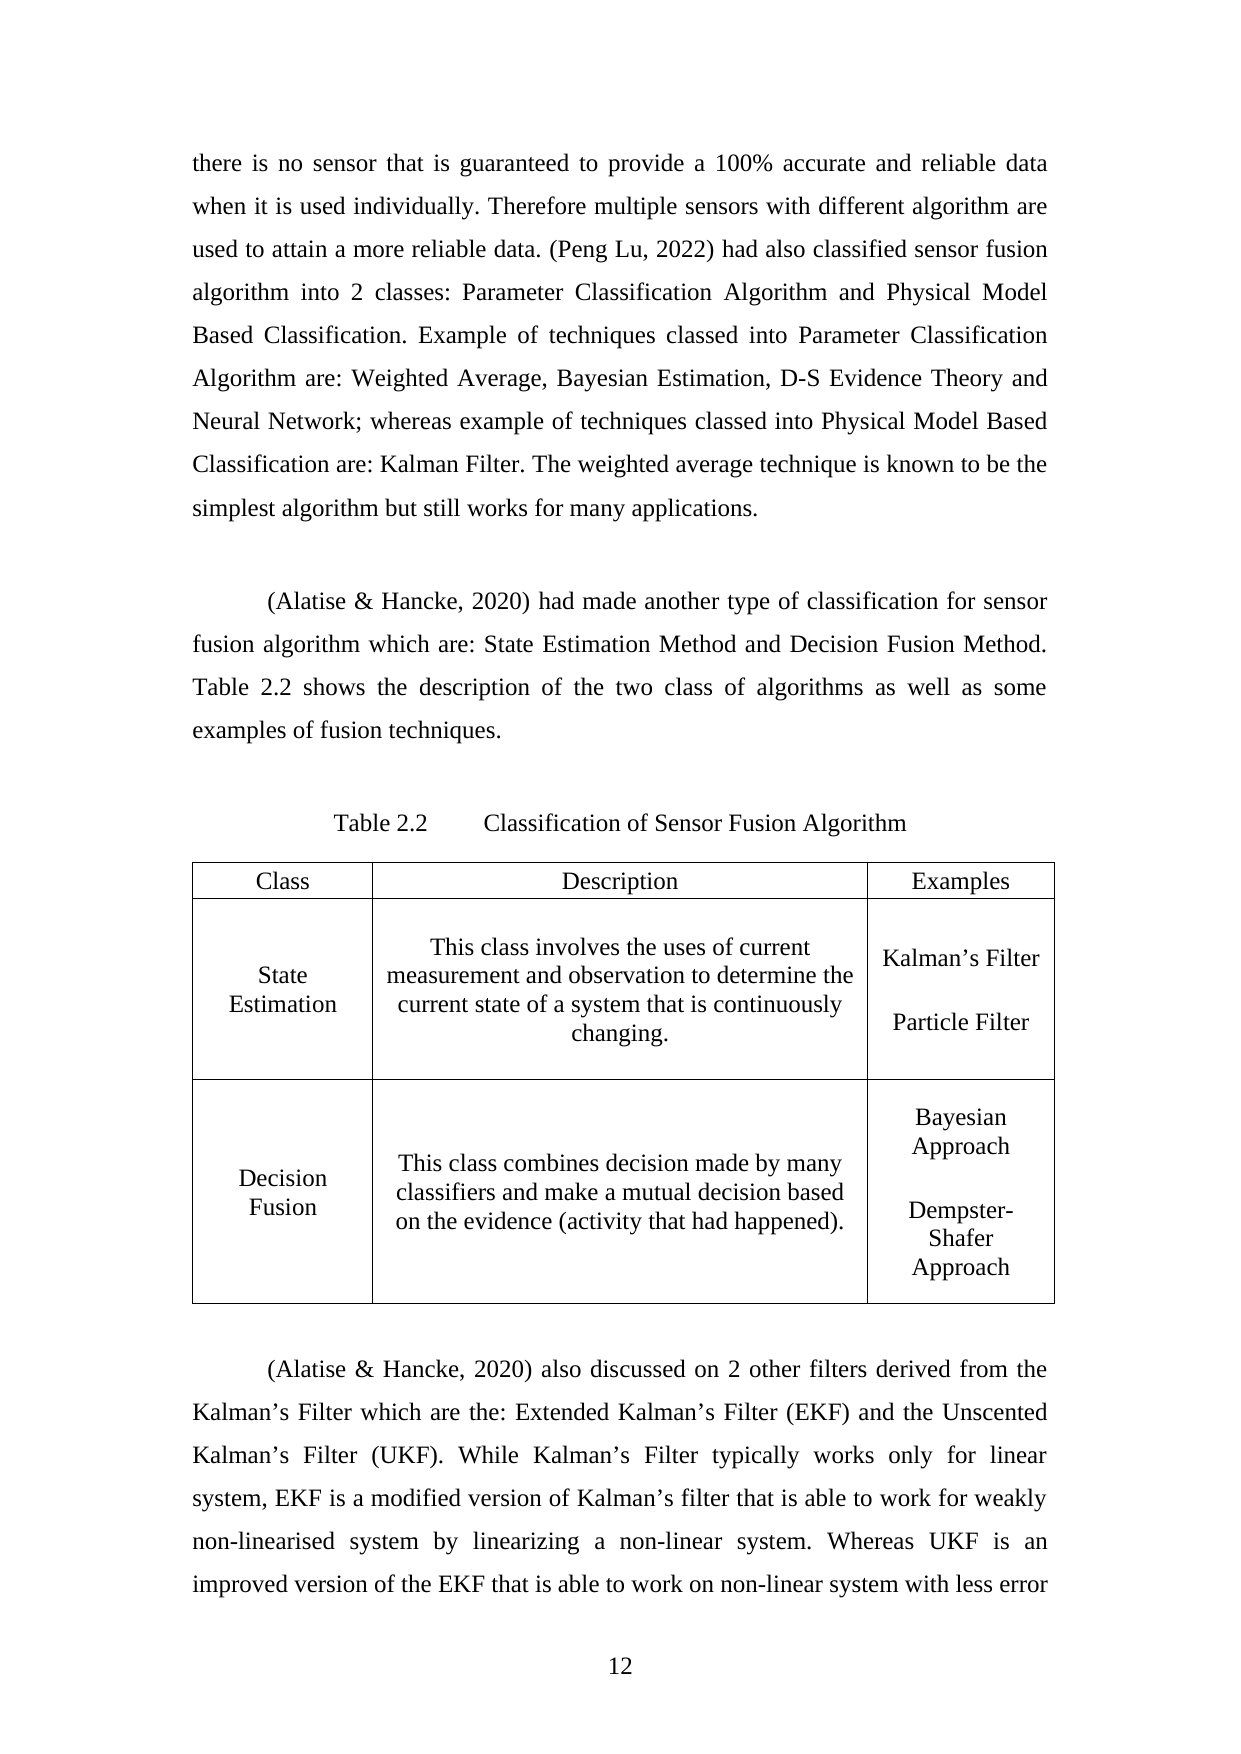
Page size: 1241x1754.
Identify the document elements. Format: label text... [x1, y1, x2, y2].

table_header Description [373, 863, 867, 898]
table_cell This class combines decision made by many classifiers and make a mutual decision based on the evidence (activity that had happened). [373, 1080, 867, 1303]
table_header Examples [868, 863, 1054, 898]
table_cell Bayesian Approach Dempster-Shafer Approach [868, 1080, 1054, 1303]
text (Alatise & Hancke, 2020) had made another type of classification for sensor fusion algorithm which are: State Estimation Method and Decision Fusion Method. Table 2.2 shows the description of the two class of algorithms as well as some examples of fusion techniques. [192, 586, 1048, 744]
table_cell This class involves the uses of current measurement and observation to determine the current state of a system that is continuously changing. [373, 899, 867, 1079]
text Table 2.2 Classification of Sensor Fusion Algorithm [192, 808, 1048, 837]
table_header Class [193, 863, 372, 898]
table_cell Decision Fusion [193, 1080, 372, 1303]
table_cell State Estimation [193, 899, 372, 1079]
table_cell Kalman’s Filter Particle Filter [868, 899, 1054, 1079]
